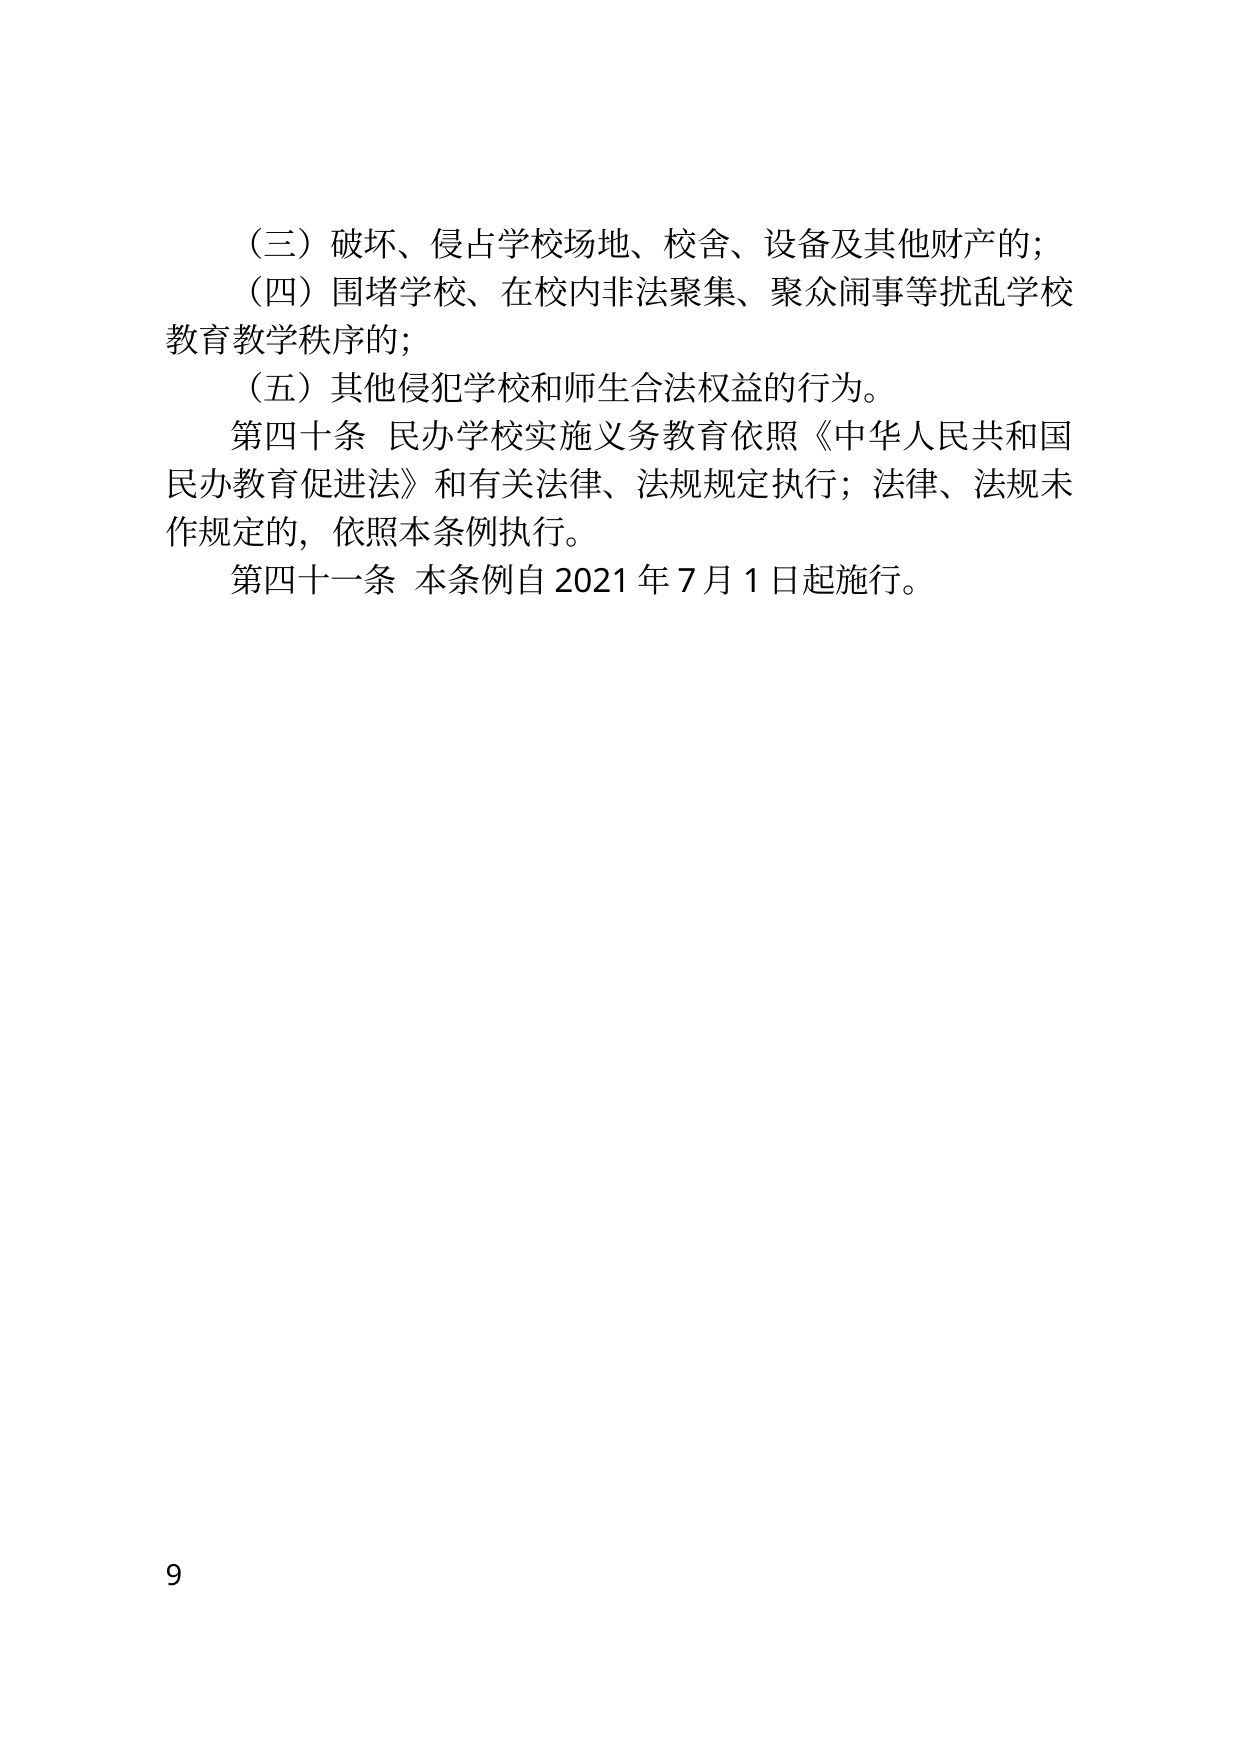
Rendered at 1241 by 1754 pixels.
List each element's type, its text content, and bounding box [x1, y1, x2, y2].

text （五）其他侵犯学校和师生合法权益的行为。 [165, 362, 1075, 410]
text 第四十一条 本条例自2021年7月1日起施行。 [165, 554, 1075, 602]
text 第四十条 民办学校实施义务教育依照《中华人民共和国民办教育促进法》和有关法律、法规规定执行；法律、法规未作规定的，依照本条例执行。 [165, 410, 1075, 554]
text （四）围堵学校、在校内非法聚集、聚众闹事等扰乱学校教育教学秩序的； [165, 266, 1075, 362]
text （三）破坏、侵占学校场地、校舍、设备及其他财产的； [165, 218, 1075, 266]
